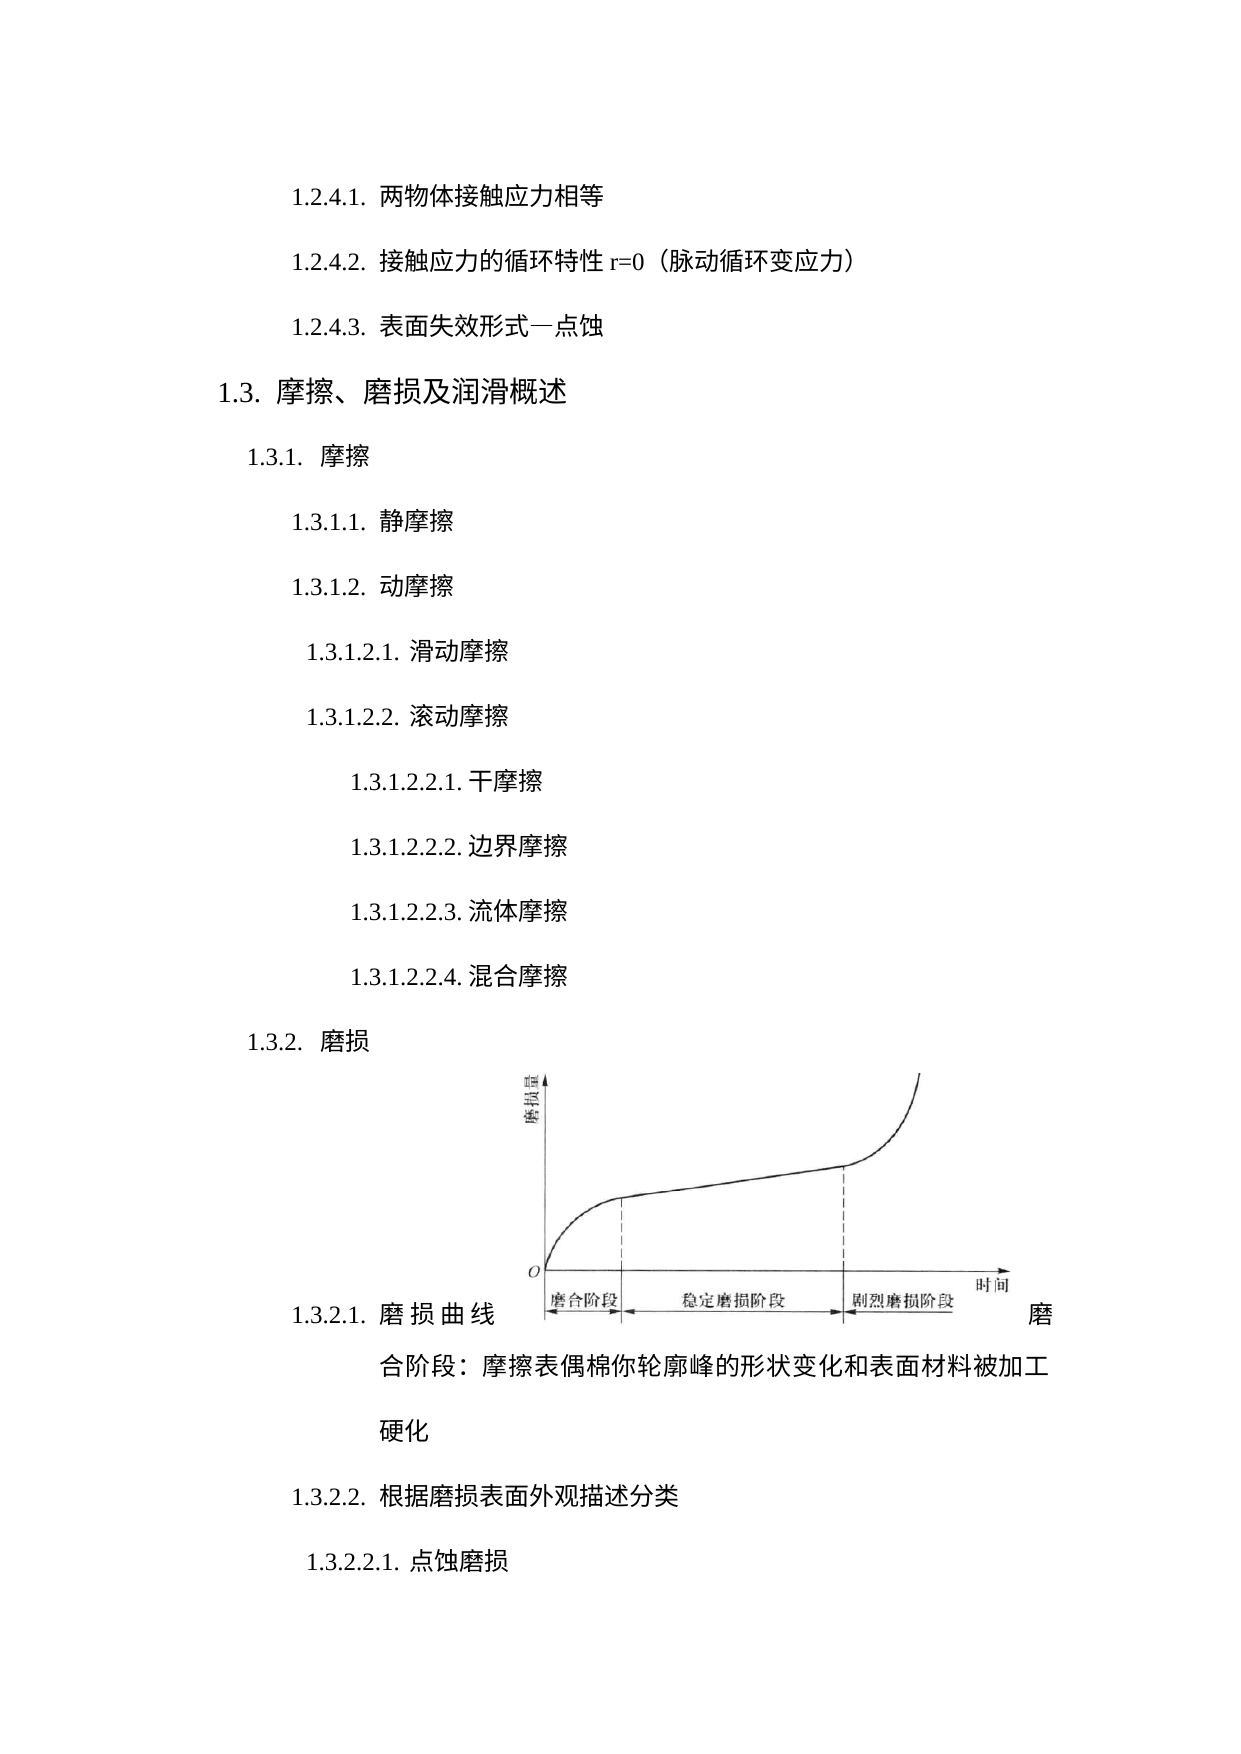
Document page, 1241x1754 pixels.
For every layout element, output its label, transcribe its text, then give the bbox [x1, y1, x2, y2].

list 静摩擦 [291, 487, 1053, 552]
list 两物体接触应力相等 [291, 162, 1053, 227]
list 摩擦、磨损及润滑概述 [217, 357, 1053, 422]
list 表面失效形式—点蚀 [291, 292, 1053, 357]
picture [501, 1073, 1028, 1324]
list 混合摩擦 [350, 942, 1053, 1007]
list 滑动摩擦 [306, 617, 1053, 682]
list 干摩擦 [350, 747, 1053, 812]
list 根据磨损表面外观描述分类 [291, 1462, 1053, 1527]
list 接触应力的循环特性r=0（脉动循环变应力） [291, 227, 1053, 292]
list 滚动摩擦 [306, 682, 1053, 747]
list 摩擦 [247, 422, 1053, 487]
list 流体摩擦 [350, 877, 1053, 942]
list 磨损 [247, 1007, 1053, 1072]
list 点蚀磨损 [306, 1527, 1053, 1592]
list 边界摩擦 [350, 812, 1053, 877]
list 动摩擦 [291, 552, 1053, 617]
